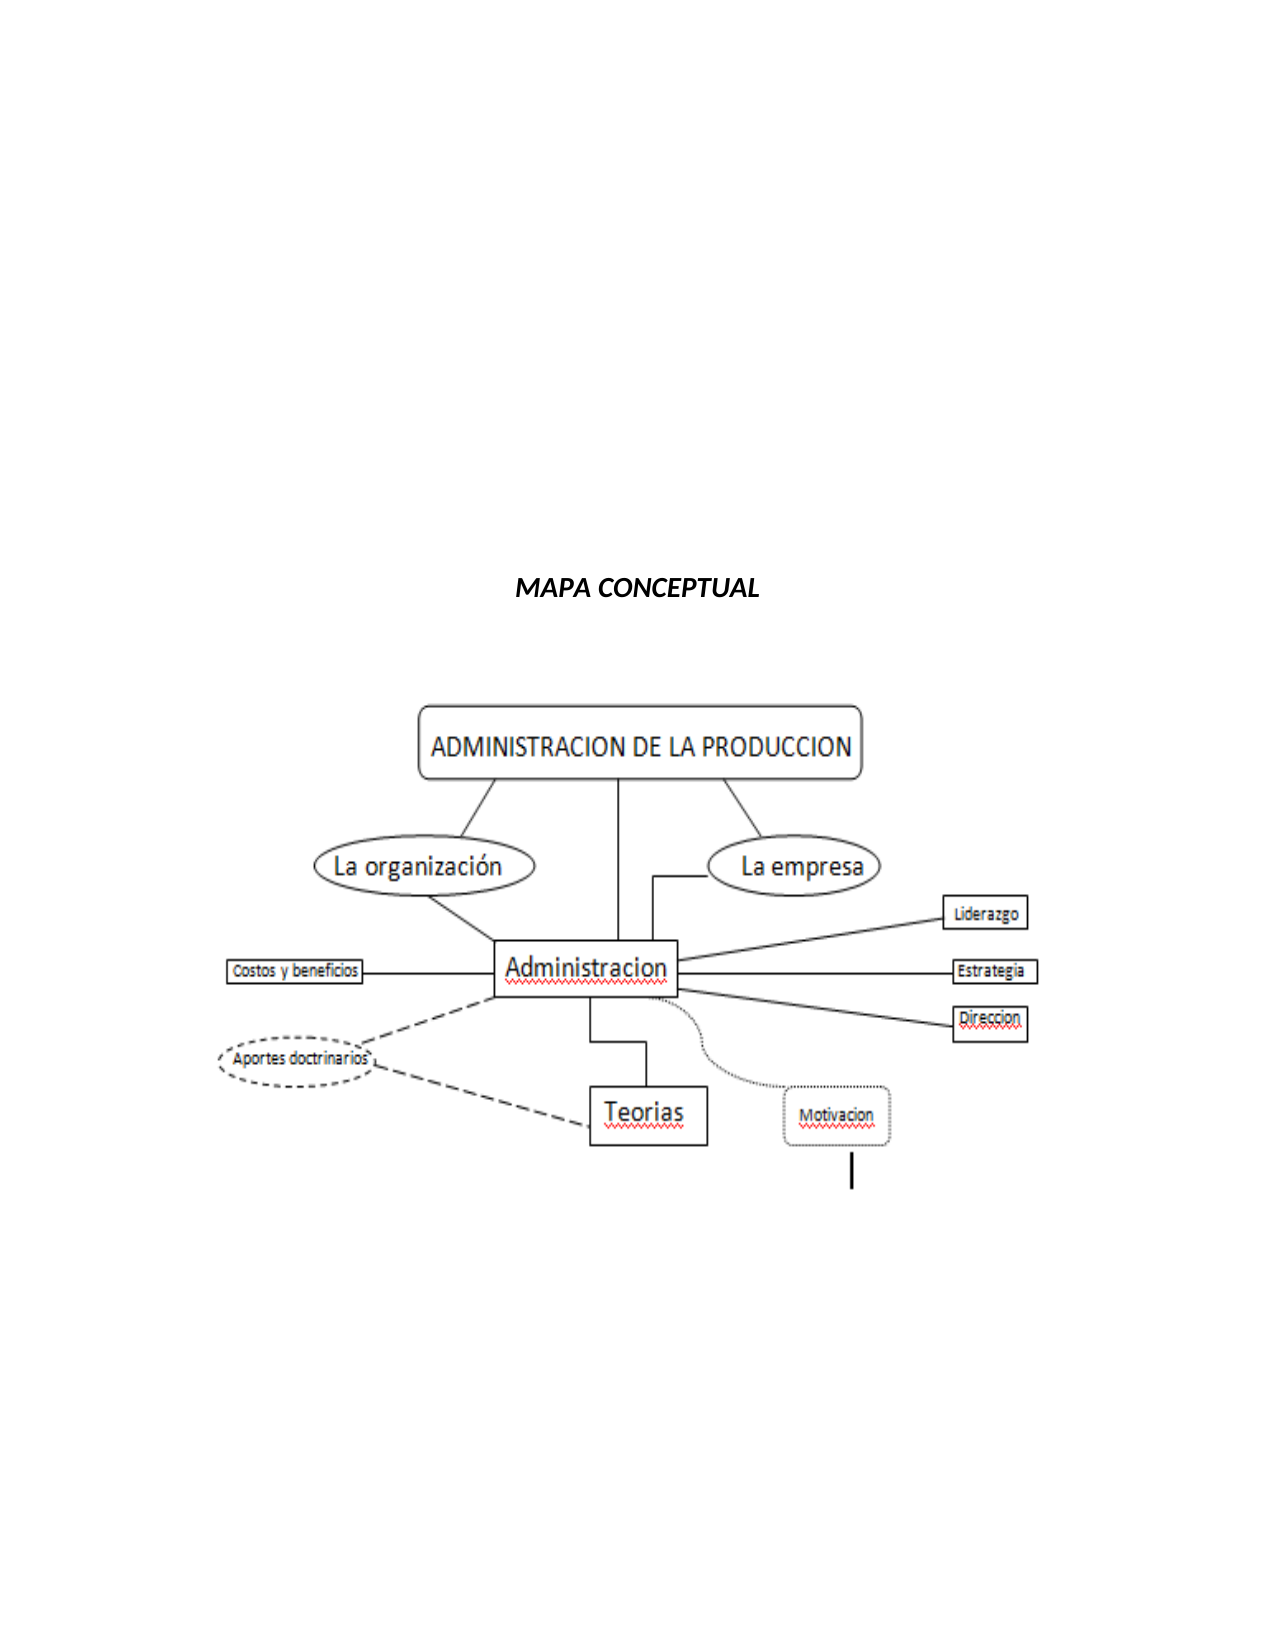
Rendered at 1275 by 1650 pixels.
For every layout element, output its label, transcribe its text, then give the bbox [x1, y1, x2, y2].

text MAPA CONCEPTUAL [177, 569, 1098, 604]
picture [177, 630, 1098, 1252]
